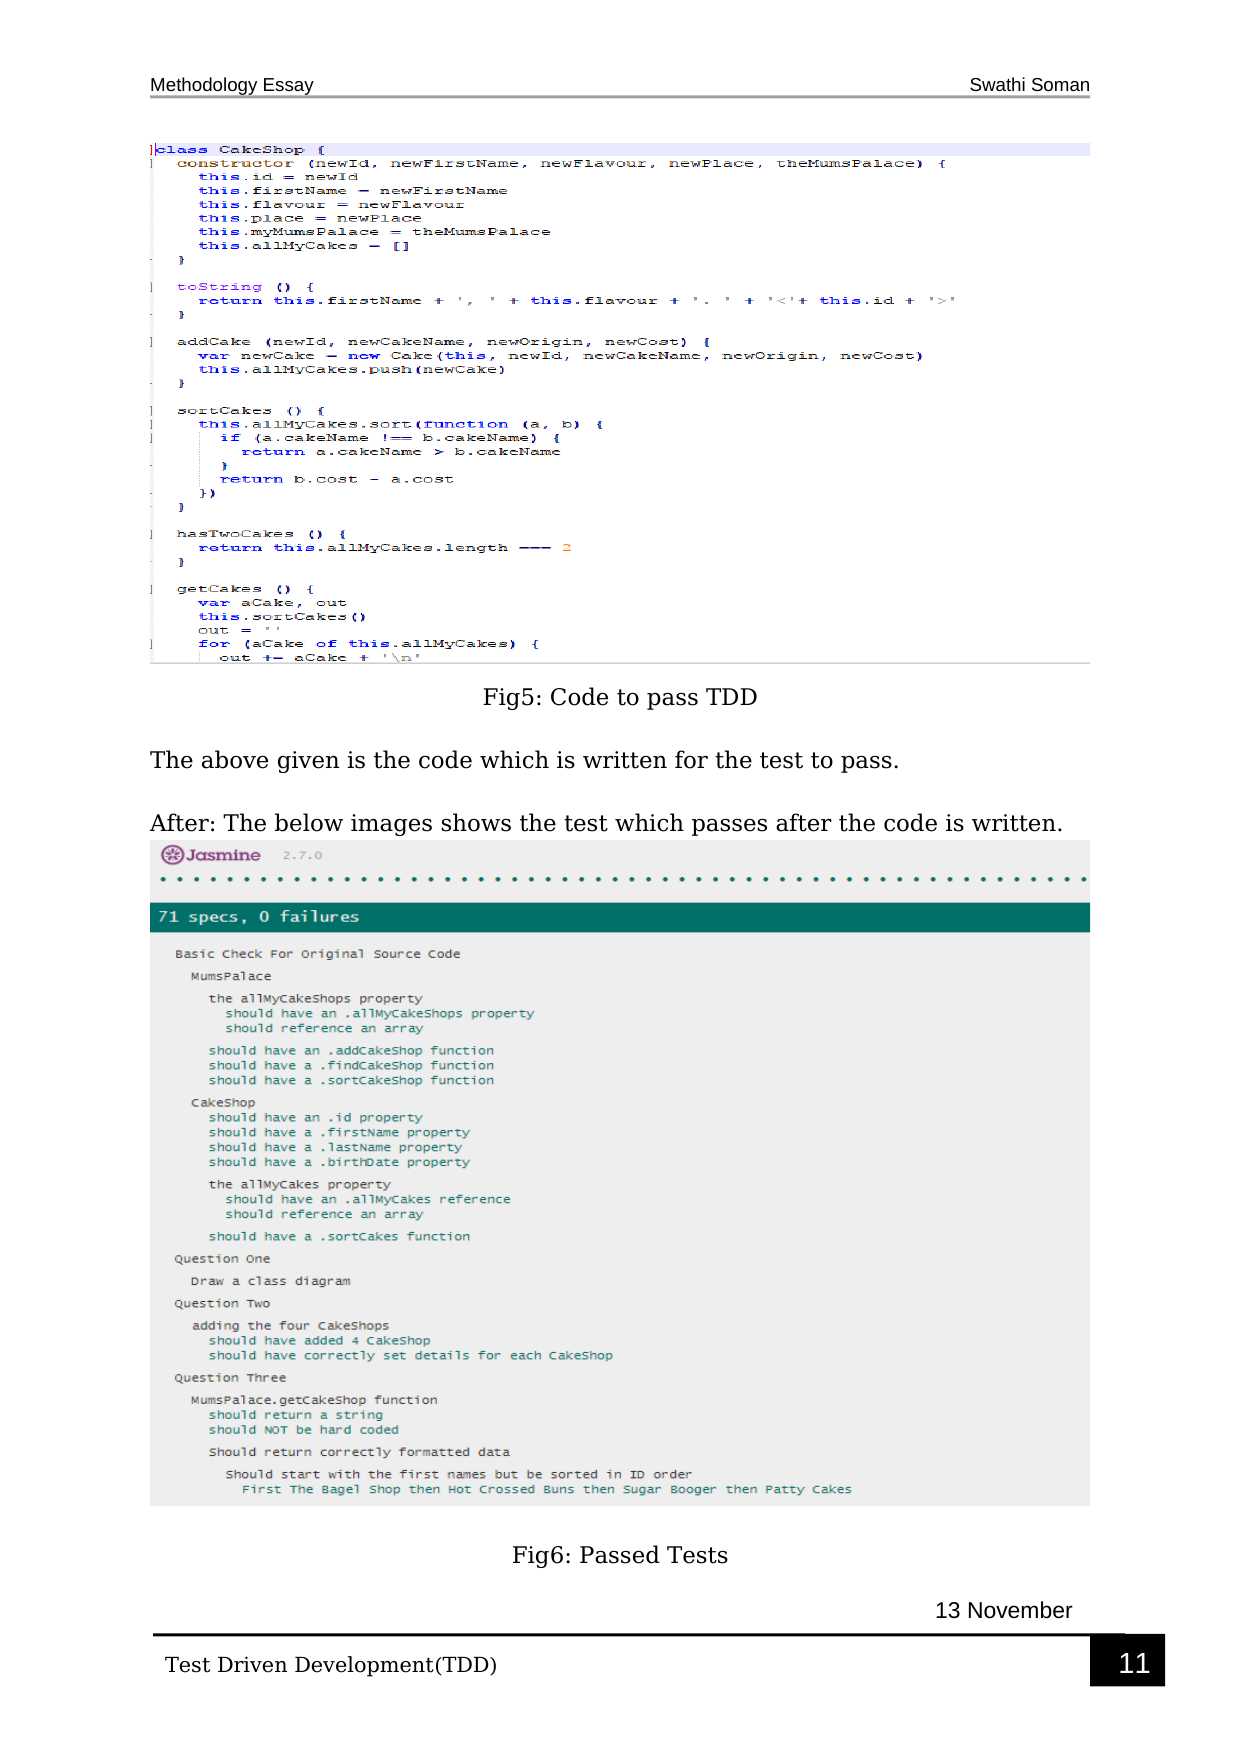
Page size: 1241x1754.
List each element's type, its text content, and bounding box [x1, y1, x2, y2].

text The above given is the code which is written for the test to pass. [150, 745, 1090, 773]
picture [150, 840, 1091, 1506]
picture [150, 143, 1091, 664]
text Fig6: Passed Tests [150, 1541, 1090, 1569]
text After: The below images shows the test which passes after the code is written. [150, 808, 1090, 836]
text Fig5: Code to pass TDD [150, 682, 1090, 710]
